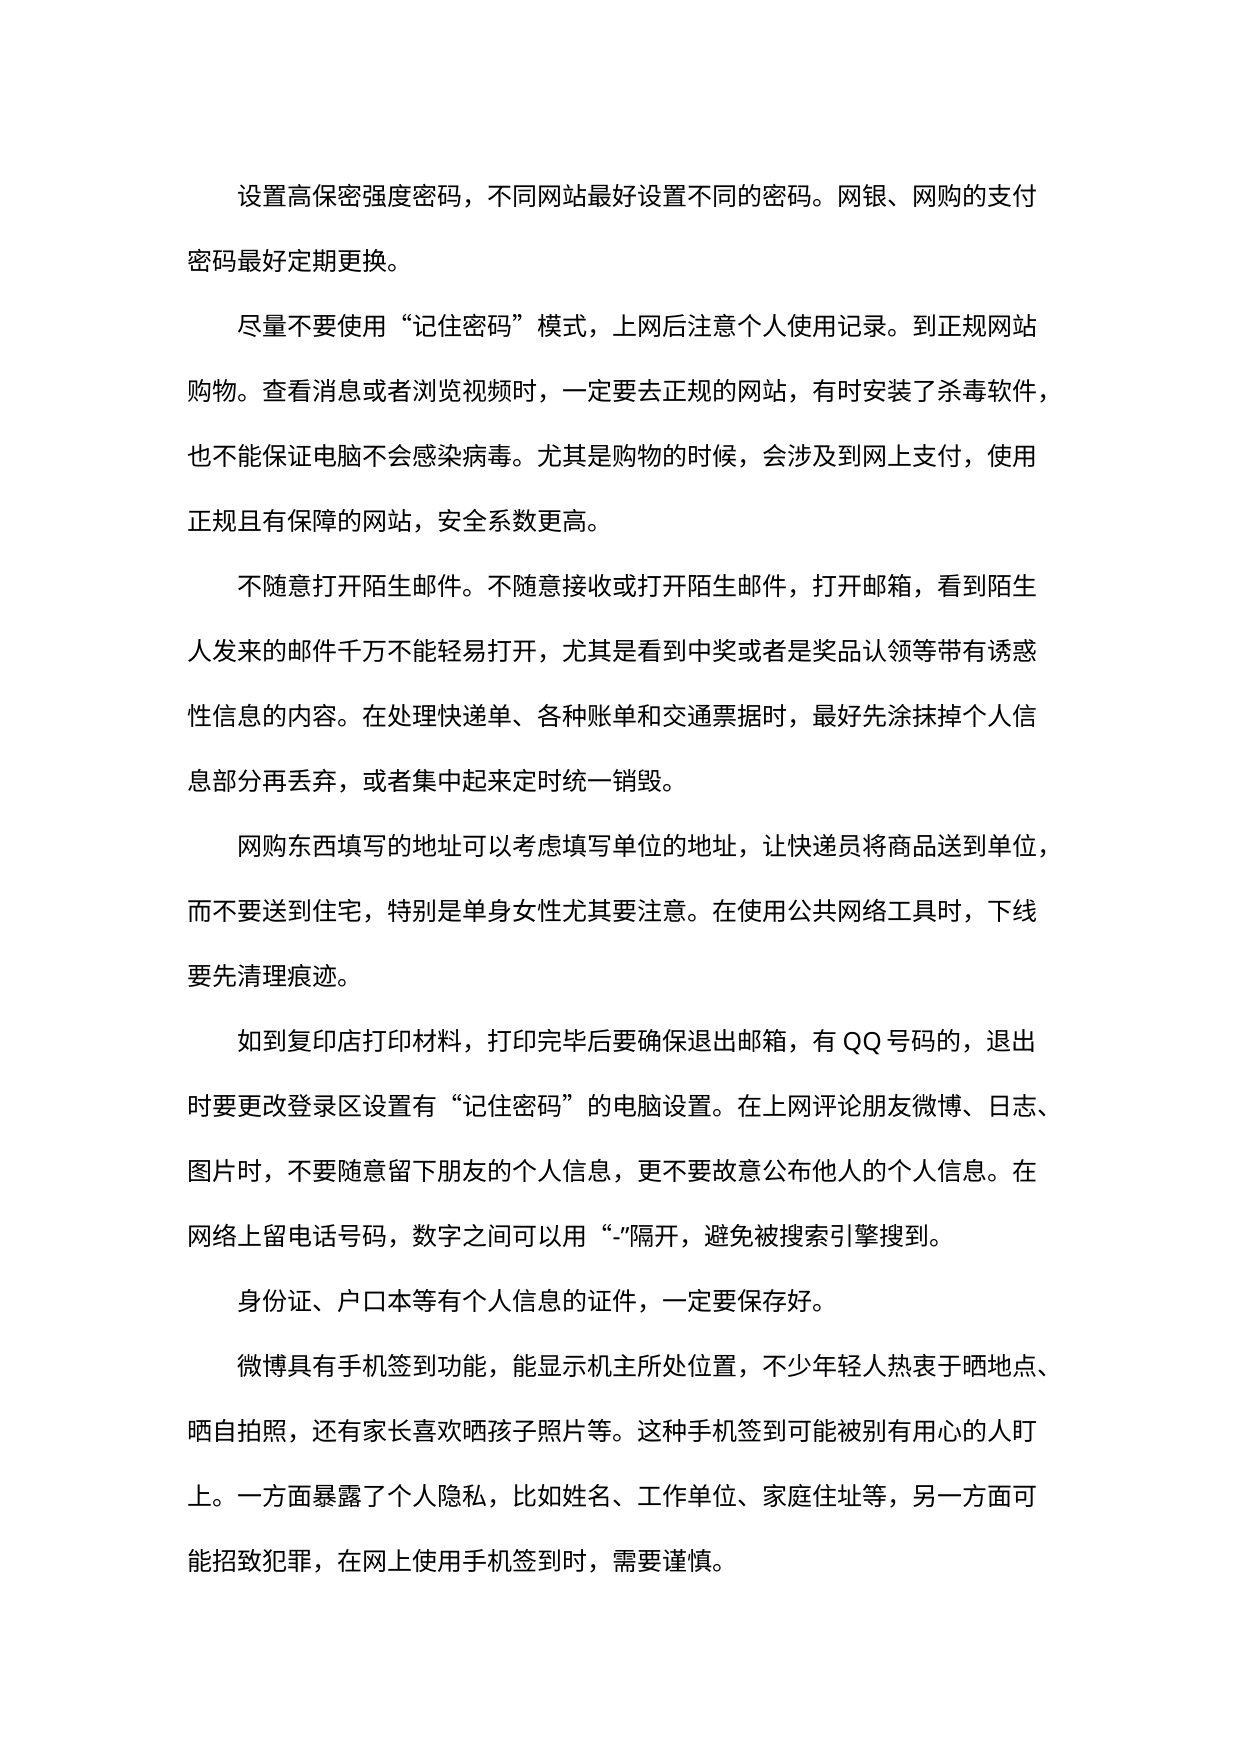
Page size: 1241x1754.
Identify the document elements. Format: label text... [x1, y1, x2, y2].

text 如到复印店打印材料，打印完毕后要确保退出邮箱，有QQ号码的，退出时要更改登录区设置有“记住密码”的电脑设置。在上网评论朋友微博、日志、图片时，不要随意留下朋友的个人信息，更不要故意公布他人的个人信息。在网络上留电话号码，数字之间可以用“-”隔开，避免被搜索引擎搜到。 [187, 1007, 1053, 1267]
text 身份证、户口本等有个人信息的证件，一定要保存好。 [187, 1267, 1053, 1332]
text 微博具有手机签到功能，能显示机主所处位置，不少年轻人热衷于晒地点、晒自拍照，还有家长喜欢晒孩子照片等。这种手机签到可能被别有用心的人盯上。一方面暴露了个人隐私，比如姓名、工作单位、家庭住址等，另一方面可能招致犯罪，在网上使用手机签到时，需要谨慎。 [187, 1332, 1053, 1592]
text 网购东西填写的地址可以考虑填写单位的地址，让快递员将商品送到单位，而不要送到住宅，特别是单身女性尤其要注意。在使用公共网络工具时，下线要先清理痕迹。 [187, 812, 1053, 1007]
text 尽量不要使用“记住密码”模式，上网后注意个人使用记录。到正规网站购物。查看消息或者浏览视频时，一定要去正规的网站，有时安装了杀毒软件，也不能保证电脑不会感染病毒。尤其是购物的时候，会涉及到网上支付，使用正规且有保障的网站，安全系数更高。 [187, 292, 1053, 552]
text 设置高保密强度密码，不同网站最好设置不同的密码。网银、网购的支付密码最好定期更换。 [187, 162, 1053, 292]
text 不随意打开陌生邮件。不随意接收或打开陌生邮件，打开邮箱，看到陌生人发来的邮件千万不能轻易打开，尤其是看到中奖或者是奖品认领等带有诱惑性信息的内容。在处理快递单、各种账单和交通票据时，最好先涂抹掉个人信息部分再丢弃，或者集中起来定时统一销毁。 [187, 552, 1053, 812]
